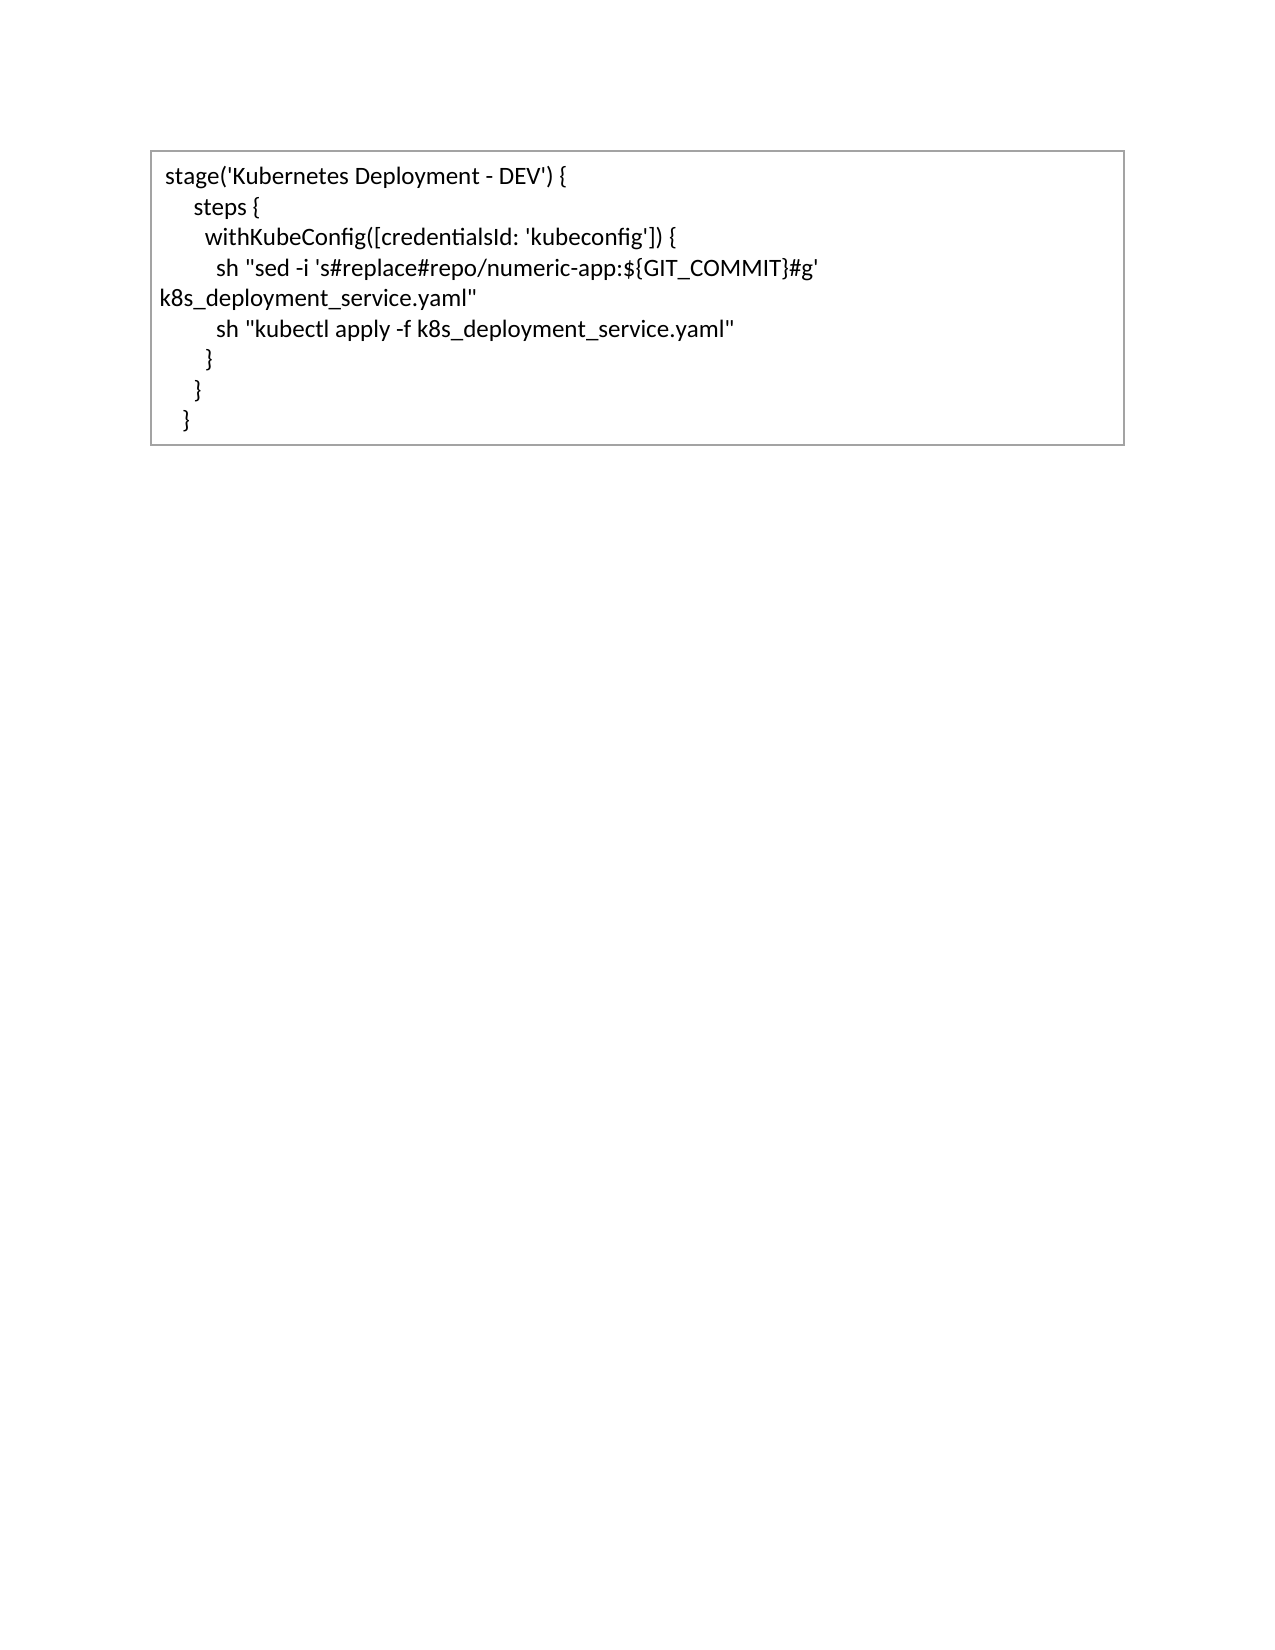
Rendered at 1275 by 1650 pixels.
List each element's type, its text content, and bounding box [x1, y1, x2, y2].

table_header stage('Kubernetes Deployment - DEV') { steps { withKubeConfig([credentialsId: 'kubeconfig']) { sh "sed -i 's#replace#repo/numeric-app:${GIT_COMMIT}#g' k8s_deployment_service.yaml" sh "kubectl apply -f k8s_deployment_service.yaml" } } } [152, 152, 1123, 443]
